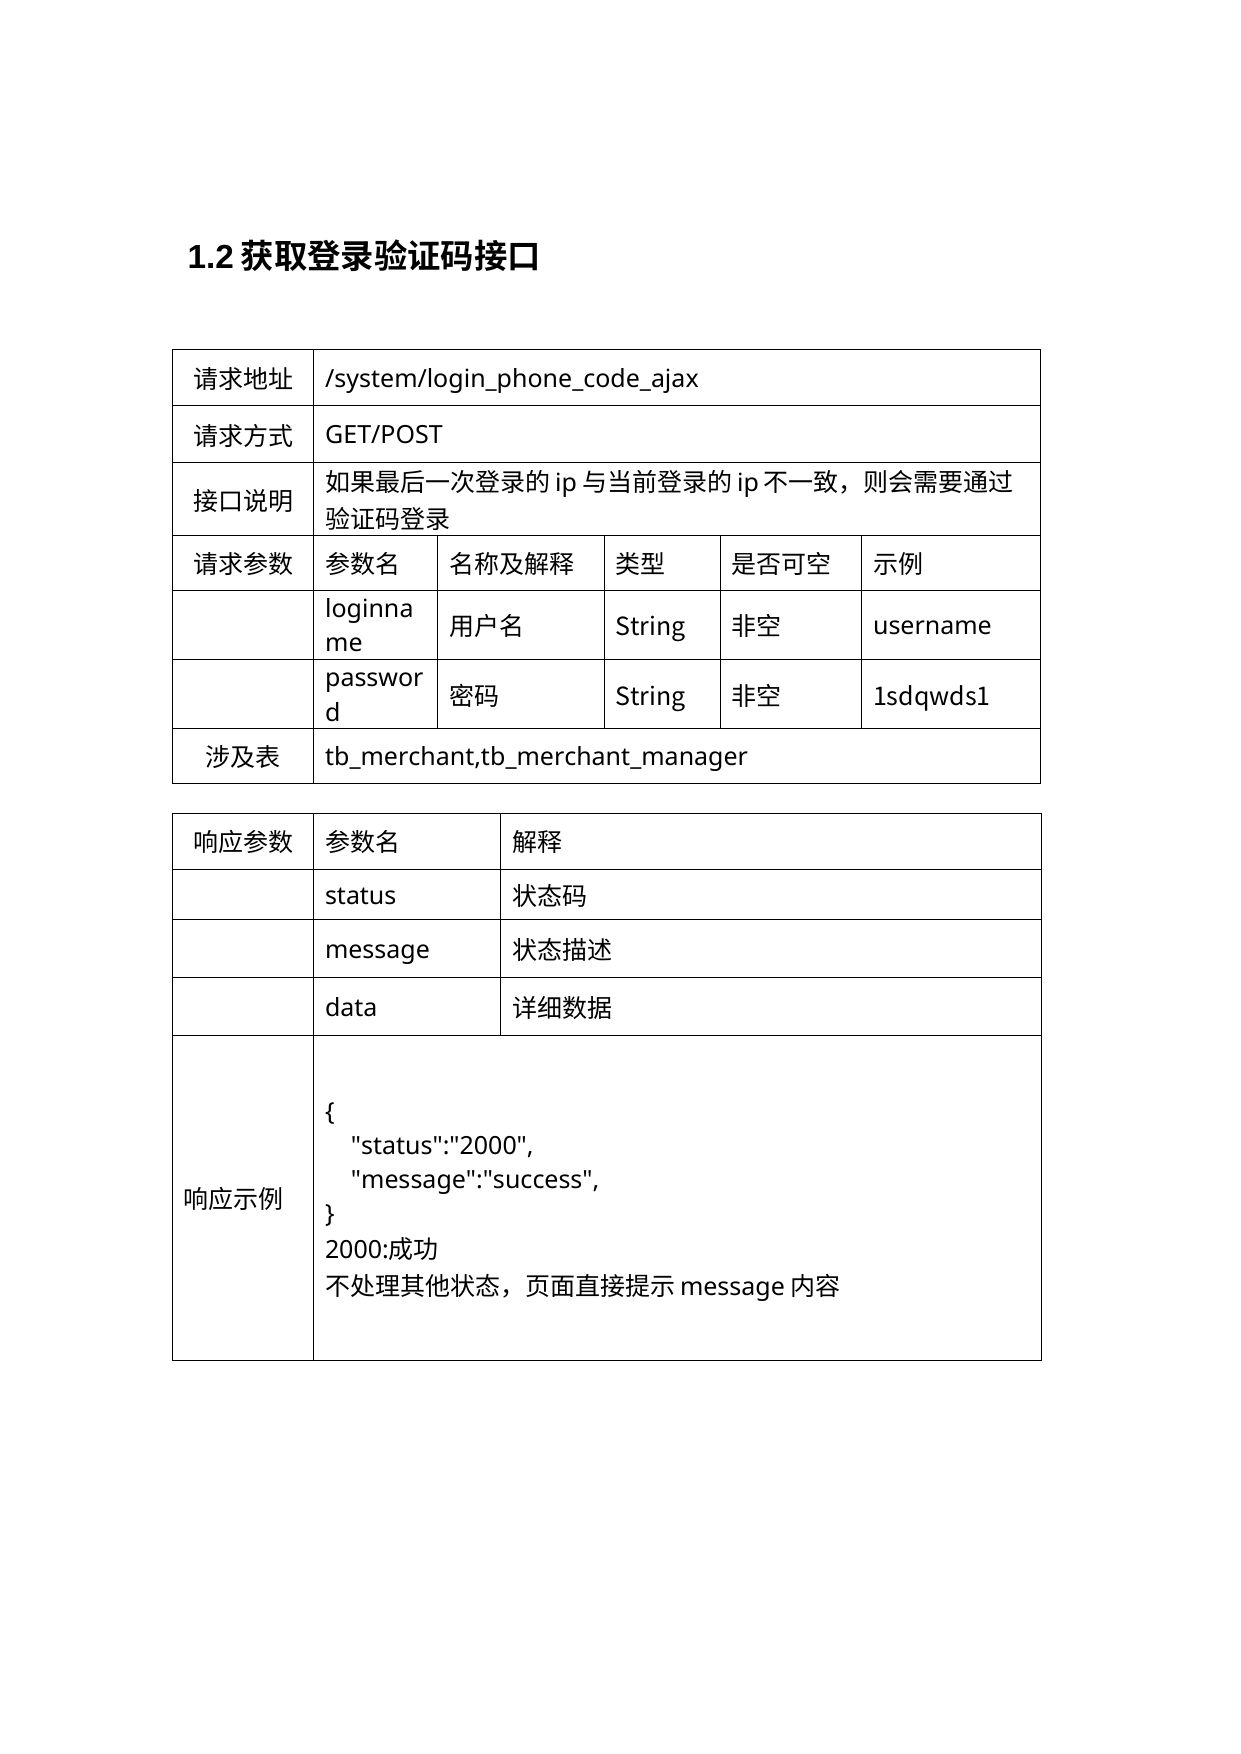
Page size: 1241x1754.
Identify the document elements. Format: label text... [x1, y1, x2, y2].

subtitle 1.2获取登录验证码接口 [187, 222, 1053, 287]
table_cell username [862, 591, 1040, 659]
table_cell 如果最后一次登录的ip与当前登录的ip不一致，则会需要通过验证码登录 [314, 463, 1040, 535]
table_cell GET/POST [314, 406, 1040, 462]
table_cell 1sdqwds1 [862, 660, 1040, 728]
table_header 请求地址 [173, 350, 313, 405]
table_cell 状态码 [501, 870, 1041, 919]
table_cell 请求参数 [173, 536, 313, 590]
table_header 参数名 [314, 814, 500, 868]
table_header 解释 [501, 814, 1041, 868]
table_cell String [605, 660, 720, 728]
table_header /system/login_phone_code_ajax [314, 350, 1040, 405]
table_cell 接口说明 [173, 463, 313, 535]
table_cell loginname [314, 591, 437, 659]
table_cell 类型 [605, 536, 720, 590]
table_cell 详细数据 [501, 978, 1041, 1035]
table_cell 是否可空 [721, 536, 861, 590]
table_cell 密码 [438, 660, 604, 728]
table_cell [173, 660, 313, 728]
table_cell String [605, 591, 720, 659]
table_cell status [314, 870, 500, 919]
table_cell [173, 591, 313, 659]
table_header 响应参数 [173, 814, 313, 868]
table_cell 名称及解释 [438, 536, 604, 590]
table_cell 示例 [862, 536, 1040, 590]
table_cell [173, 978, 313, 1035]
table_cell 参数名 [314, 536, 437, 590]
table_cell 用户名 [438, 591, 604, 659]
table_cell 非空 [721, 660, 861, 728]
table_cell [173, 920, 313, 977]
table_cell message [314, 920, 500, 977]
table_cell data [314, 978, 500, 1035]
table_cell [173, 870, 313, 919]
table_cell 状态描述 [501, 920, 1041, 977]
table_cell password [314, 660, 437, 728]
table_cell 响应示例 [173, 1036, 313, 1360]
table_cell { "status":"2000", "message":"success", } 2000:成功 不处理其他状态，页面直接提示message内容 [314, 1036, 1041, 1360]
table_cell 请求方式 [173, 406, 313, 462]
table_cell tb_merchant,tb_merchant_manager [314, 729, 1040, 783]
table_cell 涉及表 [173, 729, 313, 783]
table_cell 非空 [721, 591, 861, 659]
